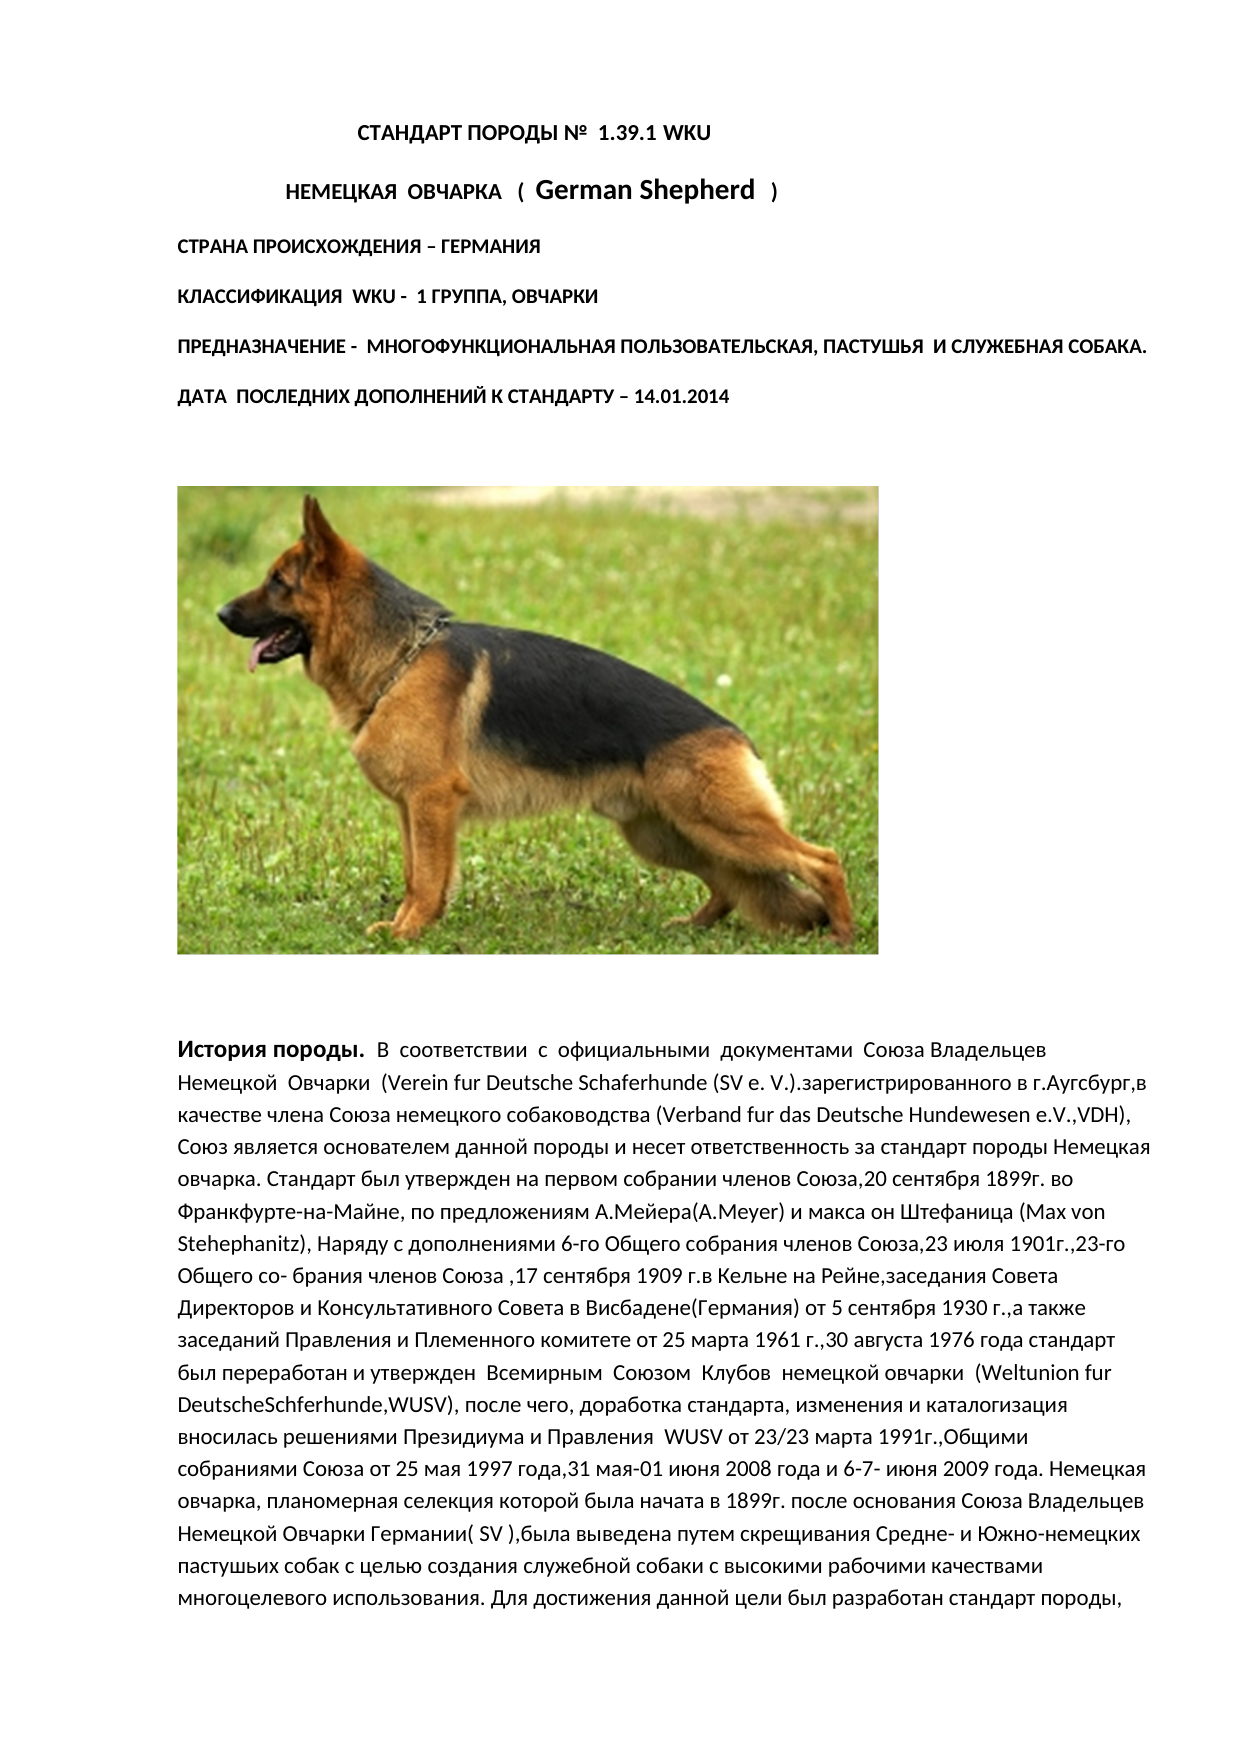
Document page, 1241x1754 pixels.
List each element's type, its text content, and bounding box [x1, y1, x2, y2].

text СТРАНА ПРОИСХОЖДЕНИЯ – ГЕРМАНИЯ [177, 233, 1152, 258]
text ПРЕДНАЗНАЧЕНИЕ - МНОГОФУНКЦИОНАЛЬНАЯ ПОЛЬЗОВАТЕЛЬСКАЯ, ПАСТУШЬЯ И СЛУЖЕБНАЯ СОБАКА. [177, 333, 1152, 358]
text КЛАССИФИКАЦИЯ WKU - 1 ГРУППА, ОВЧАРКИ [177, 283, 1152, 308]
text ДАТА ПОСЛЕДНИХ ДОПОЛНЕНИЙ К СТАНДАРТУ – 14.01.2014 [177, 383, 1152, 408]
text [177, 1033, 1152, 1611]
text СТАНДАРТ ПОРОДЫ № 1.39.1 WKU [177, 118, 1152, 146]
picture [177, 486, 880, 956]
text НЕМЕЦКАЯ ОВЧАРКА ( German Shepherd ) [177, 171, 1152, 207]
